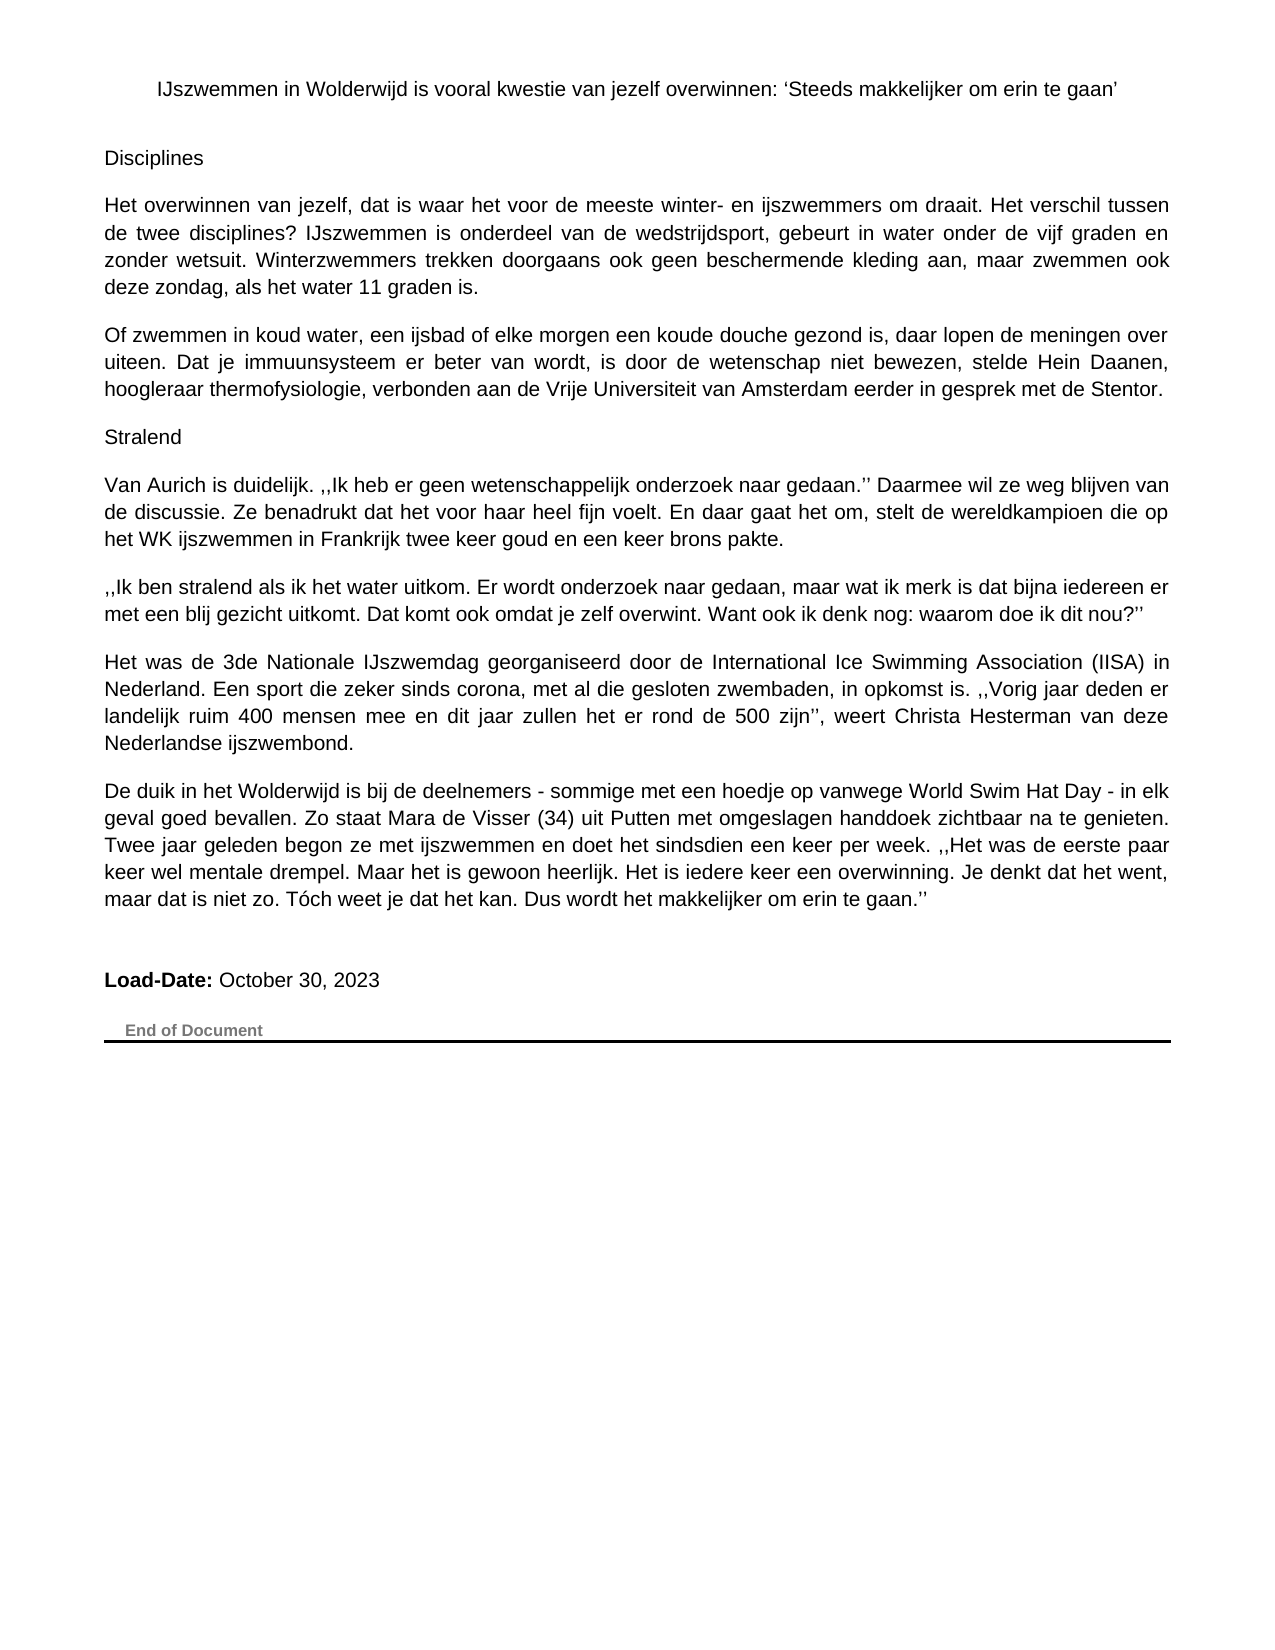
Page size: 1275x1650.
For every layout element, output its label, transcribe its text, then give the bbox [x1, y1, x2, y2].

text Stralend [104, 421, 1171, 448]
text De duik in het Wolderwijd is bij de deelnemers - sommige met een hoedje op vanwege World Swim Hat Day - in elk geval goed bevallen. Zo staat Mara de Visser (34) uit Putten met omgeslagen handdoek zichtbaar na te genieten. Twee jaar geleden begon ze met ijszwemmen en doet het sindsdien een keer per week. ,,Het was de eerste paar keer wel mentale drempel. Maar het is gewoon heerlijk. Het is iedere keer een overwinning. Je denkt dat het went, maar dat is niet zo. Tóch weet je dat het kan. Dus wordt het makkelijker om erin te gaan.’’ [104, 776, 1171, 911]
text Load-Date: October 30, 2023 [104, 936, 1171, 992]
text ,,Ik ben stralend als ik het water uitkom. Er wordt onderzoek naar gedaan, maar wat ik merk is dat bijna iedereen er met een blij gezicht uitkomt. Dat komt ook omdat je zelf overwint. Want ook ik denk nog: waarom doe ik dit nou?’’ [104, 571, 1171, 626]
text Of zwemmen in koud water, een ijsbad of elke morgen een koude douche gezond is, daar lopen de meningen over uiteen. Dat je immuunsysteem er beter van wordt, is door de wetenschap niet bewezen, stelde Hein Daanen, hoogleraar thermofysiologie, verbonden aan de Vrije Universiteit van Amsterdam eerder in gesprek met de Stentor. [104, 319, 1171, 401]
text Disciplines [104, 142, 1171, 169]
text Van Aurich is duidelijk. ,,Ik heb er geen wetenschappelijk onderzoek naar gedaan.’’ Daarmee wil ze weg blijven van de discussie. Ze benadrukt dat het voor haar heel fijn voelt. En daar gaat het om, stelt de wereldkampioen die op het WK ijszwemmen in Frankrijk twee keer goud en een keer brons pakte. [104, 469, 1171, 551]
text Het overwinnen van jezelf, dat is waar het voor de meeste winter- en ijszwemmers om draait. Het verschil tussen de twee disciplines? IJszwemmen is onderdeel van de wedstrijdsport, gebeurt in water onder de vijf graden en zonder wetsuit. Winterzwemmers trekken doorgaans ook geen beschermende kleding aan, maar zwemmen ook deze zondag, als het water 11 graden is. [104, 190, 1171, 298]
text Het was de 3de Nationale IJszwemdag georganiseerd door de International Ice Swimming Association (IISA) in Nederland. Een sport die zeker sinds corona, met al die gesloten zwembaden, in opkomst is. ,,Vorig jaar deden er landelijk ruim 400 mensen mee en dit jaar zullen het er rond de 500 zijn’’, weert Christa Hesterman van deze Nederlandse ijszwembond. [104, 646, 1171, 755]
text End of Document [125, 1021, 1171, 1040]
